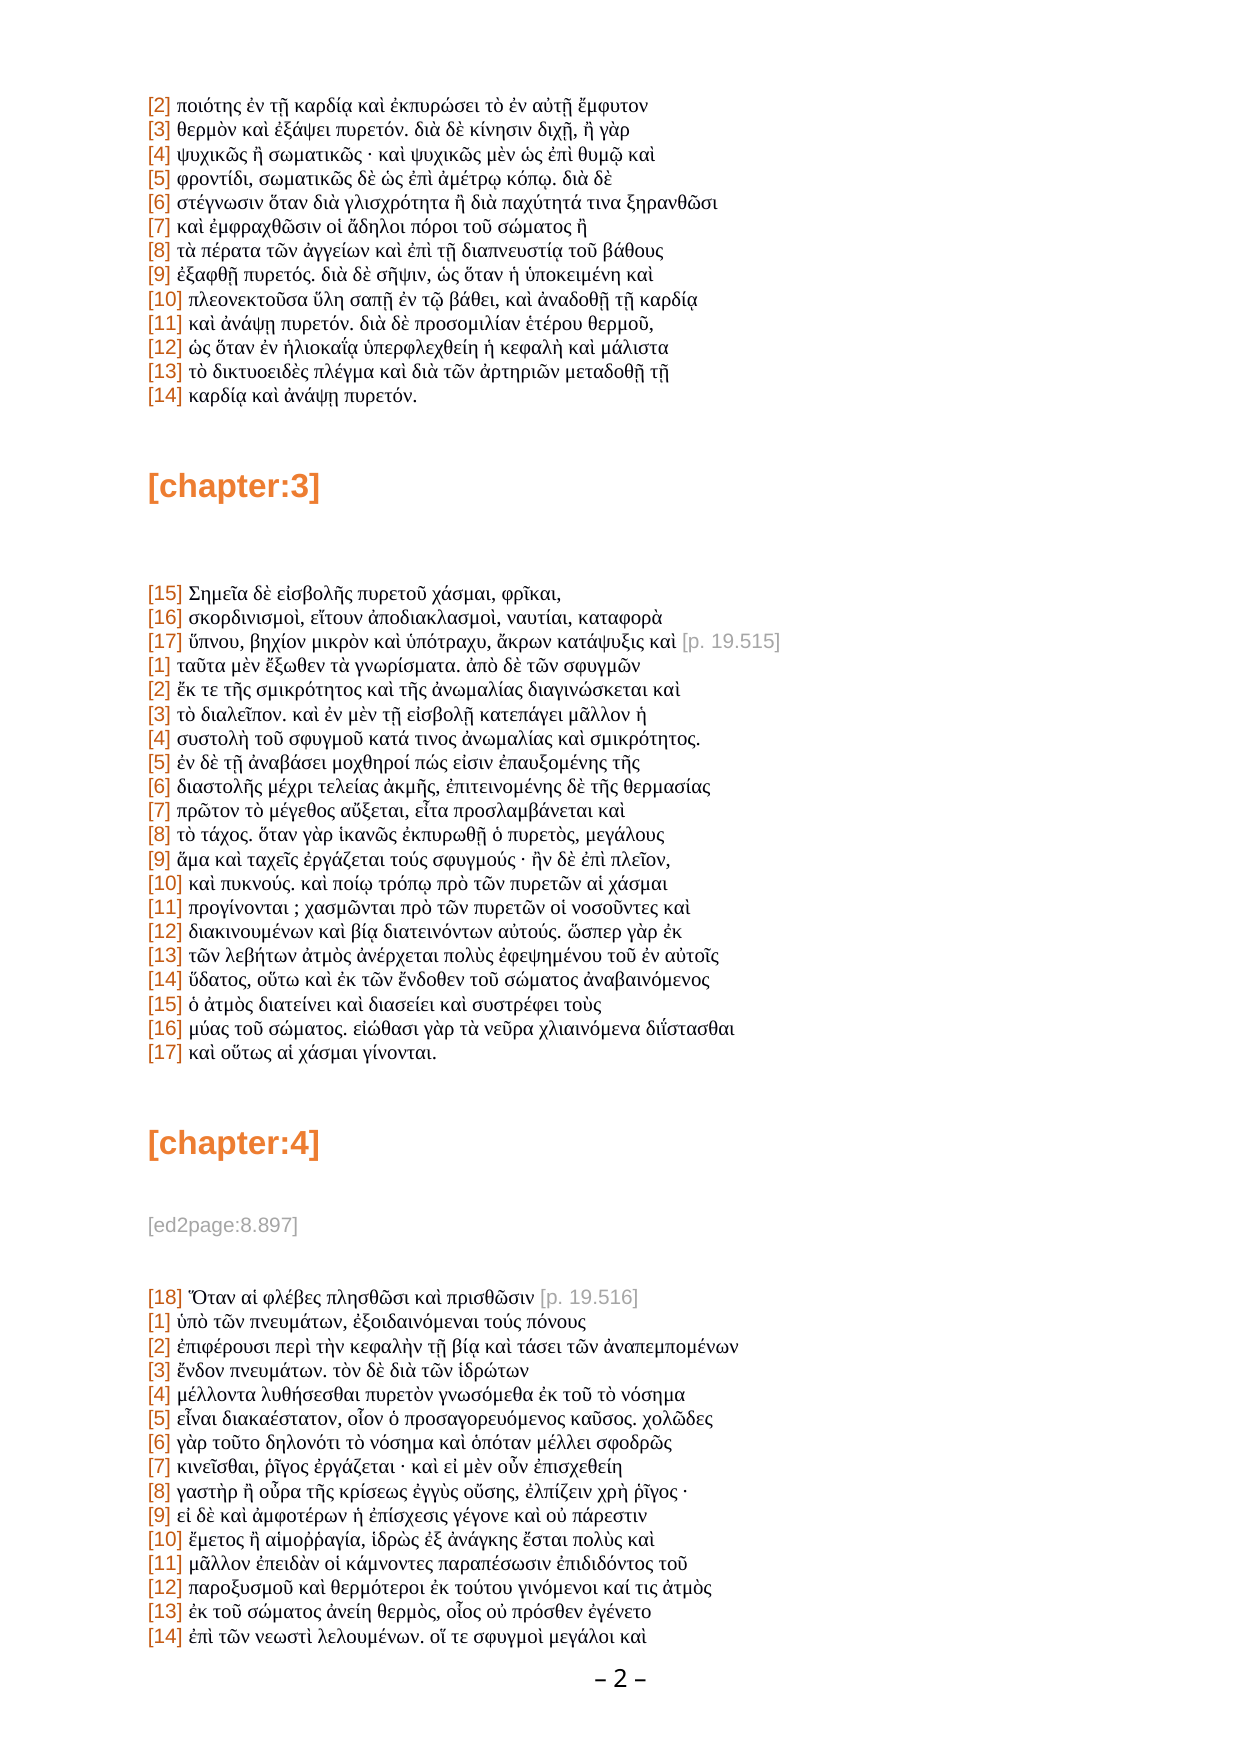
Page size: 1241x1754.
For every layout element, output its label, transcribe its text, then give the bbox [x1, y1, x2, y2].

subtitle [chapter:3] [148, 466, 1092, 505]
text [15] Σημεῖα δὲ εἰσβολῆς πυρετοῦ χάσμαι, φρῖκαι, [16] σκορδινισμοὶ, εἴτουν ἀποδιακλασμοὶ, ναυτίαι, καταφορὰ [17] ὕπνου, βηχίον μικρὸν καὶ ὑπότραχυ, ἄκρων κατάψυξις καὶ [p. 19.515] [1] ταῦτα μὲν ἔξωθεν τὰ γνωρίσματα. ἀπὸ δὲ τῶν σφυγμῶν [2] ἔκ τε τῆς σμικρότητος καὶ τῆς ἀνωμαλίας διαγινώσκεται καὶ [3] τὸ διαλεῖπον. καὶ ἐν μὲν τῇ εἰσβολῇ κατεπάγει μᾶλλον ἡ [4] συστολὴ τοῦ σφυγμοῦ κατά τινος ἀνωμαλίας καὶ σμικρότητος. [5] ἐν δὲ τῇ ἀναβάσει μοχθηροί πώς εἰσιν ἐπαυξομένης τῆς [6] διαστολῆς μέχρι τελείας ἀκμῆς, ἐπιτεινομένης δὲ τῆς θερμασίας [7] πρῶτον τὸ μέγεθος αὔξεται, εἶτα προσλαμβάνεται καὶ [8] τὸ τάχος. ὅταν γὰρ ἱκανῶς ἐκπυρωθῇ ὁ πυρετὸς, μεγάλους [9] ἅμα καὶ ταχεῖς ἐργάζεται τούς σφυγμούς · ἢν δὲ ἐπὶ πλεῖον, [10] καὶ πυκνούς. καὶ ποίῳ τρόπῳ πρὸ τῶν πυρετῶν αἱ χάσμαι [11] προγίνονται ; χασμῶνται πρὸ τῶν πυρετῶν οἱ νοσοῦντες καὶ [12] διακινουμένων καὶ βίᾳ διατεινόντων αὐτούς. ὥσπερ γὰρ ἐκ [13] τῶν λεβήτων ἀτμὸς ἀνέρχεται πολὺς ἐφεψημένου τοῦ ἐν αὐτοῖς [14] ὕδατος, οὕτω καὶ ἐκ τῶν ἔνδοθεν τοῦ σώματος ἀναβαινόμενος [15] ὁ ἀτμὸς διατείνει καὶ διασείει καὶ συστρέφει τοὺς [16] μύας τοῦ σώματος. εἰώθασι γὰρ τὰ νεῦρα χλιαινόμενα διΐστασθαι [17] καὶ οὕτως αἱ χάσμαι γίνονται. [148, 557, 1092, 1064]
subtitle [chapter:4] [148, 1123, 1092, 1161]
text [ed2page:8.897] [148, 1213, 1092, 1237]
